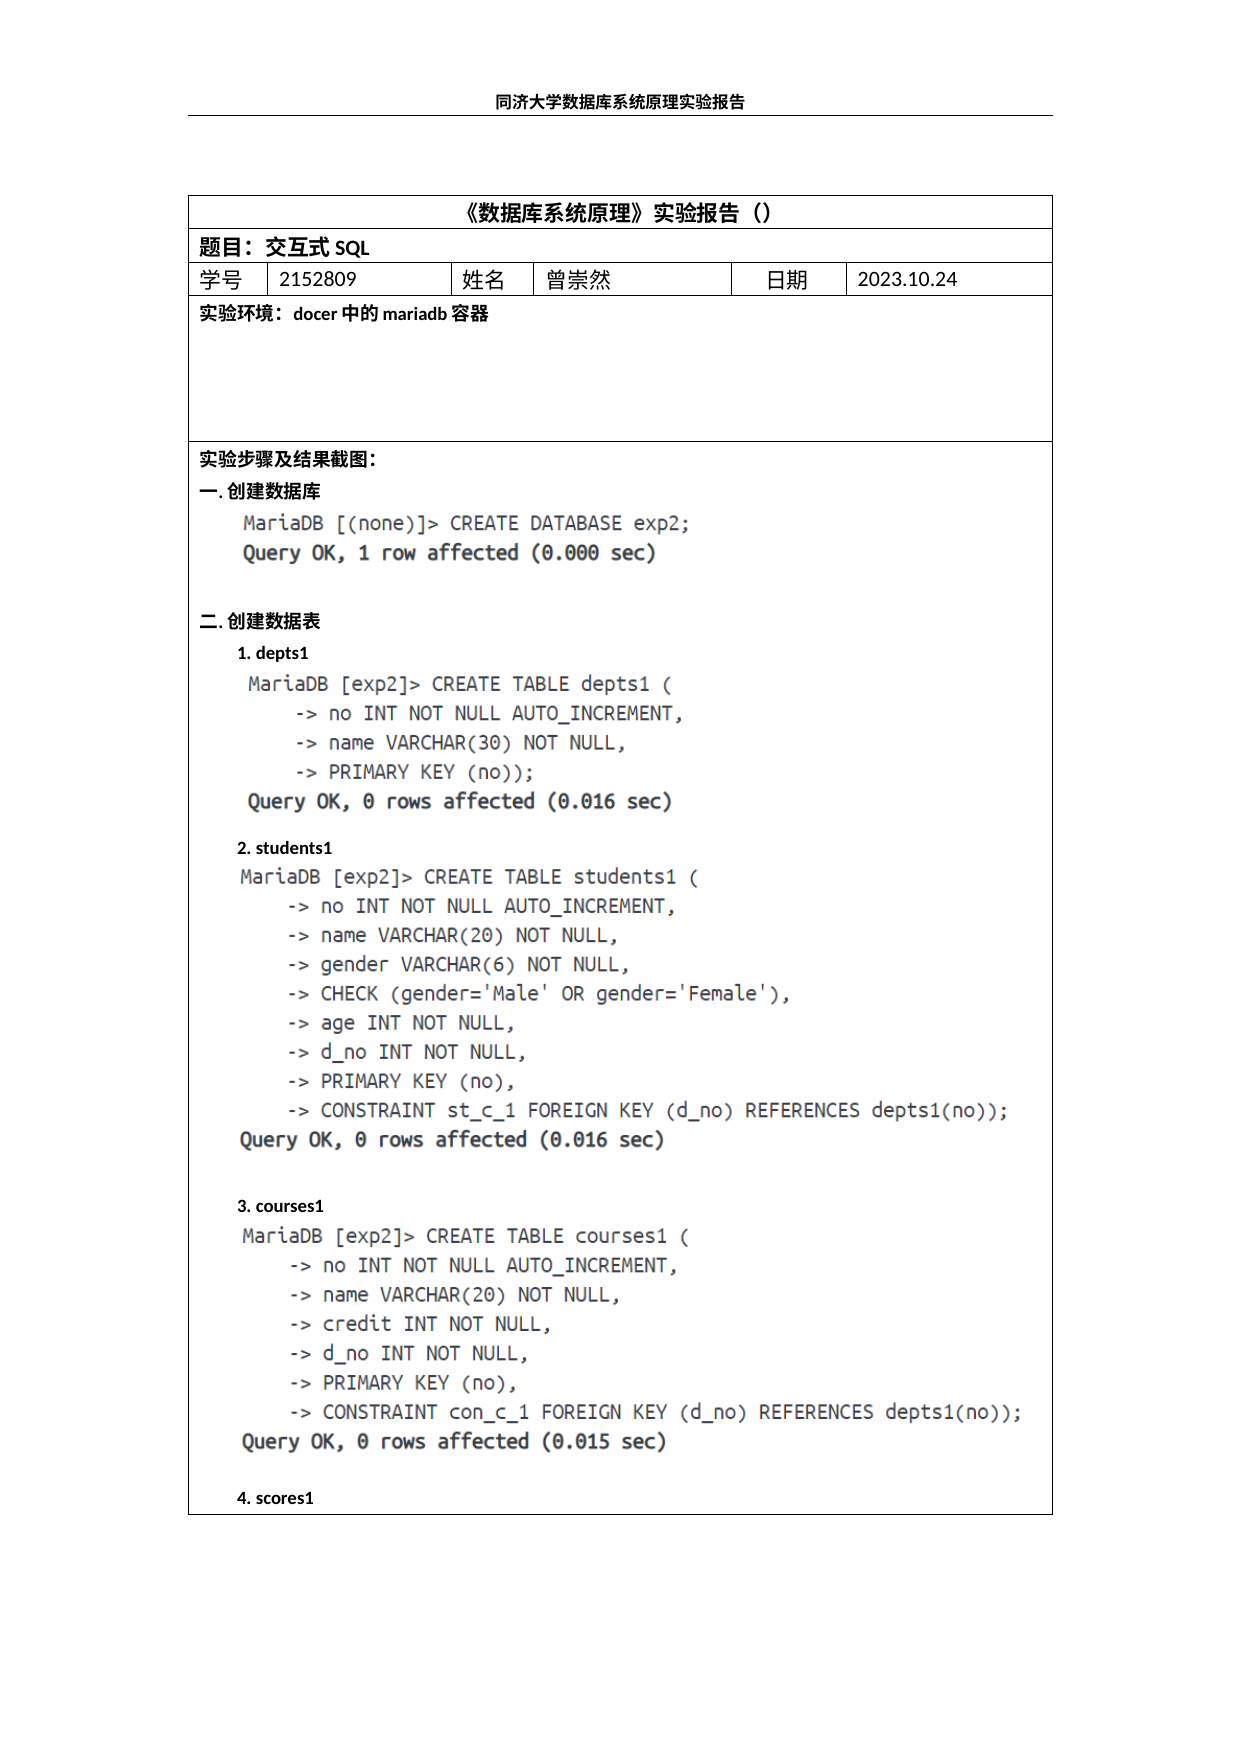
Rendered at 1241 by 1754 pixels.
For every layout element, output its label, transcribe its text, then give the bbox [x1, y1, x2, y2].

table_cell 姓名 [452, 263, 533, 295]
picture [245, 669, 731, 825]
table_cell 曾崇然 [534, 263, 731, 295]
table_cell 学号 [189, 263, 267, 295]
picture [236, 864, 1028, 1159]
picture [236, 506, 742, 584]
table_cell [189, 442, 1052, 1514]
table_cell 2023.10.24 [847, 263, 1052, 295]
table_cell 题目：交互式SQL [189, 229, 1052, 262]
table_header 《数据库系统原理》实验报告（） [189, 196, 1052, 228]
table_cell 实验环境：docer中的mariadb容器 [189, 296, 1052, 441]
table_cell 2152809 [268, 263, 451, 295]
table_cell 日期 [732, 263, 846, 295]
picture [236, 1221, 1024, 1462]
